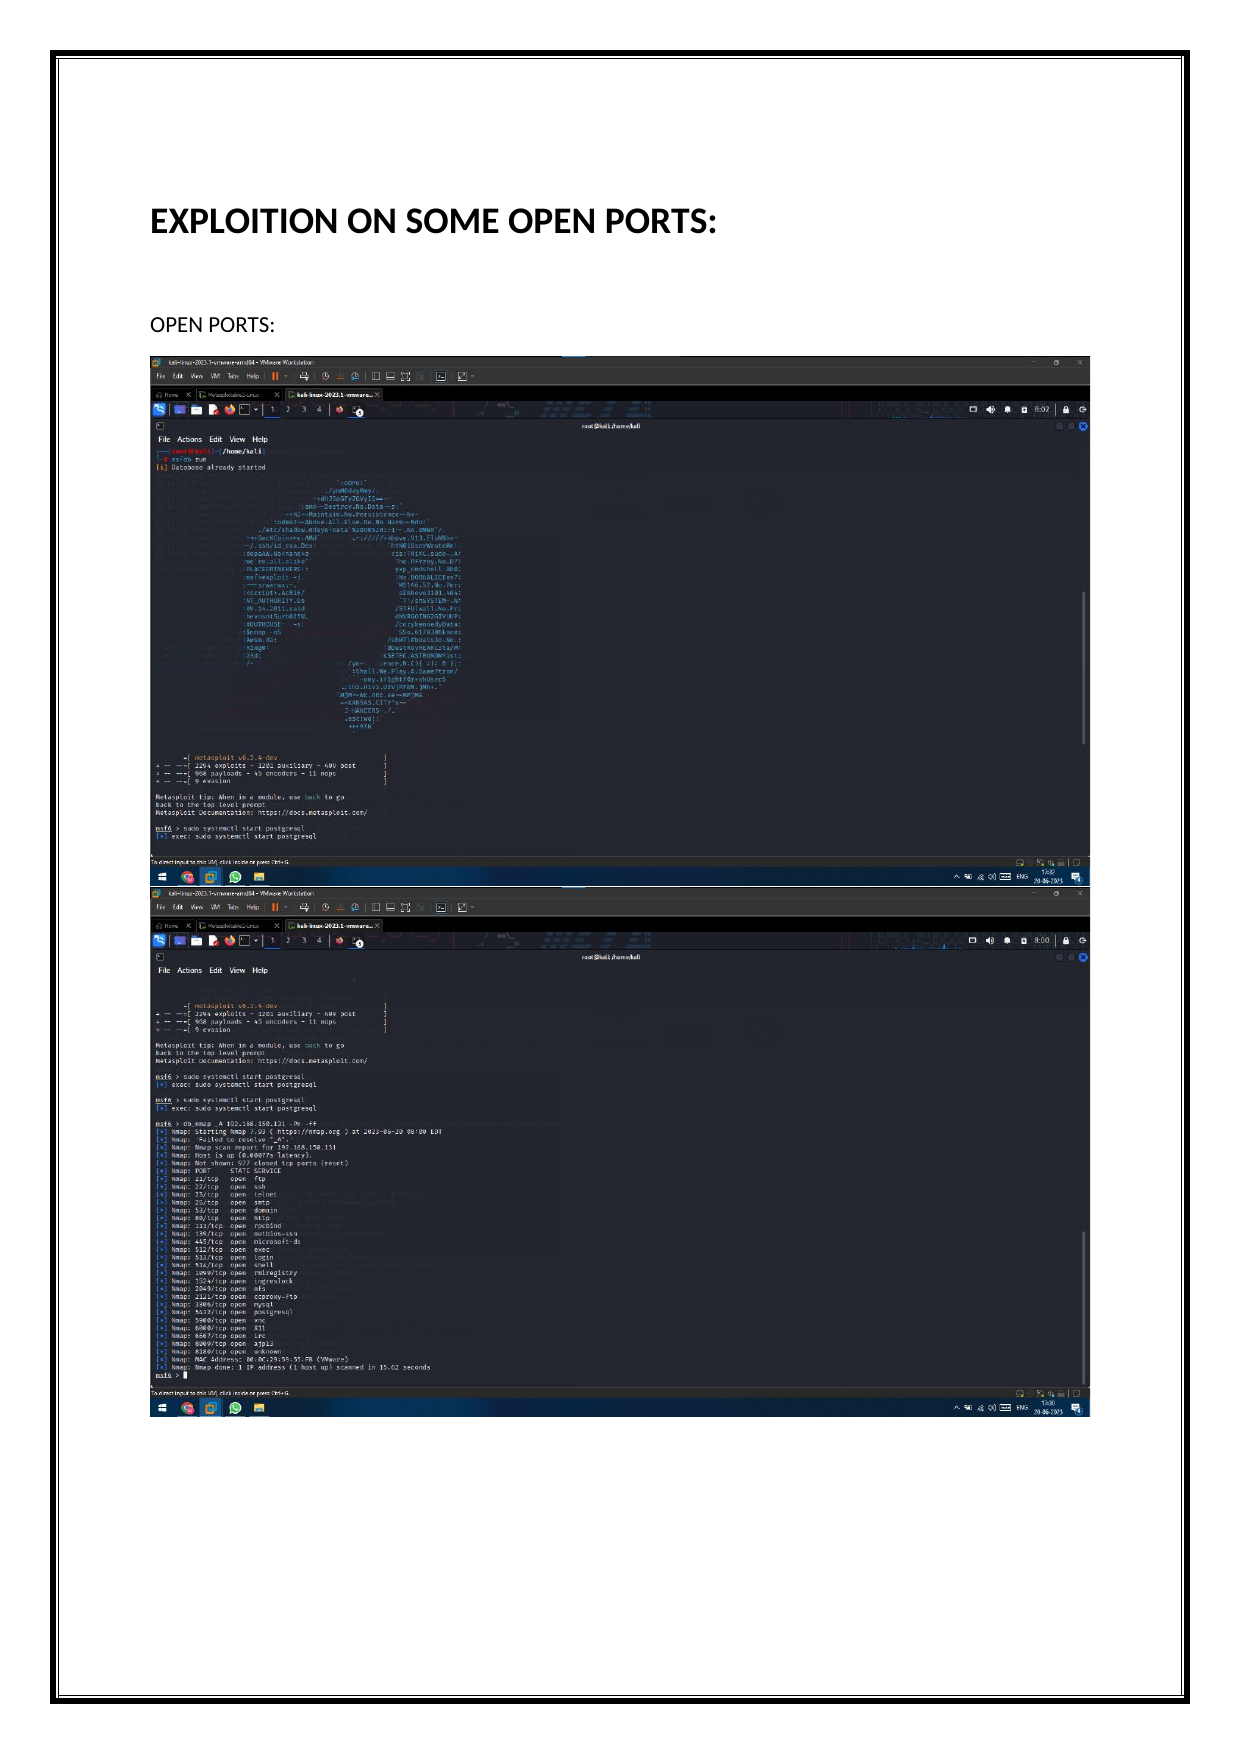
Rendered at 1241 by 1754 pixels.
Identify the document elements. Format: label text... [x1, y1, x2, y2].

text OPEN PORTS: [150, 310, 1090, 338]
text EXPLOITION ON SOME OPEN PORTS: [150, 197, 1090, 243]
